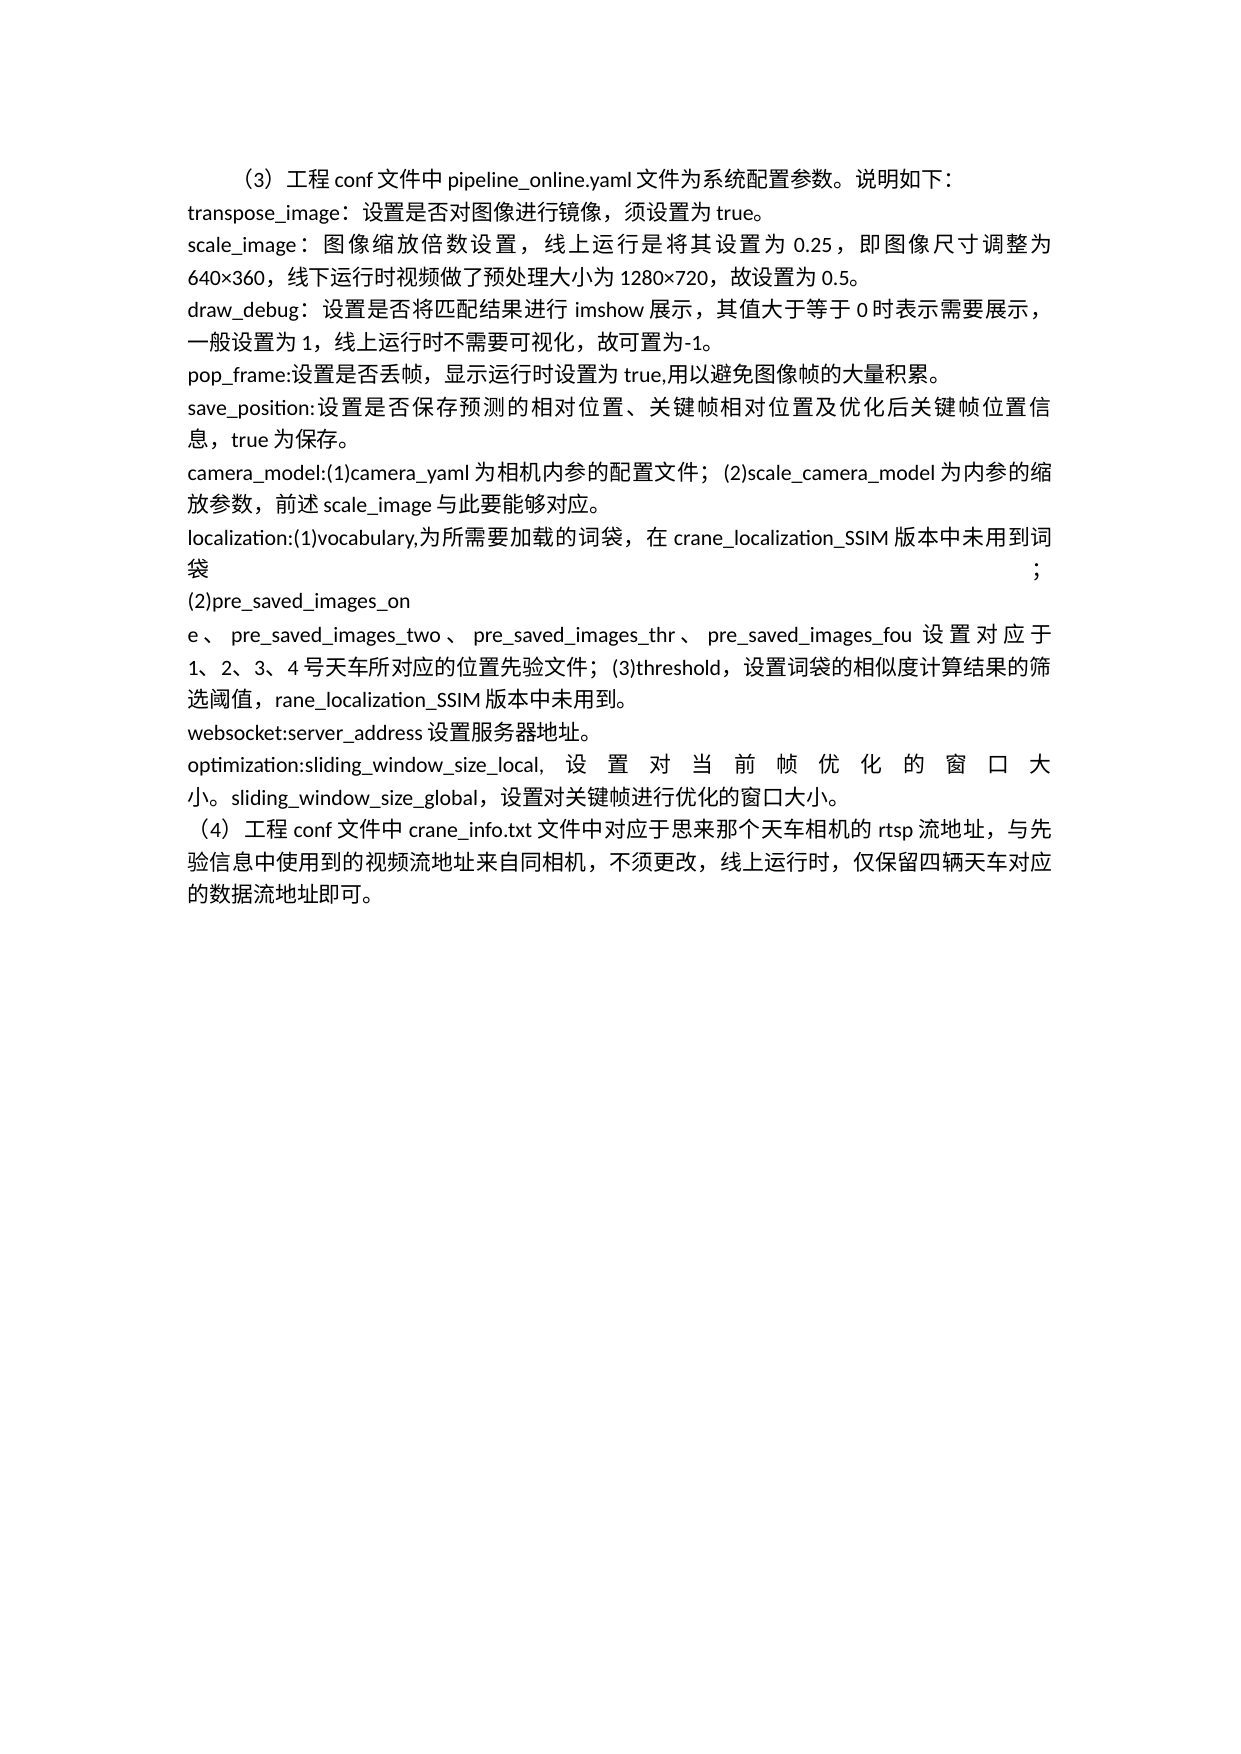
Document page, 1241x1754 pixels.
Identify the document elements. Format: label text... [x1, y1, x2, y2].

list 工程conf文件中pipeline_online.yaml文件为系统配置参数。说明如下： [187, 162, 1053, 194]
list scale_image：图像缩放倍数设置，线上运行是将其设置为0.25，即图像尺寸调整为640×360，线下运行时视频做了预处理大小为1280×720，故设置为0.5。 [187, 227, 1053, 292]
list optimization:sliding_window_size_local,设置对当前帧优化的窗口大小。sliding_window_size_global，设置对关键帧进行优化的窗口大小。 [187, 747, 1053, 812]
list transpose_image：设置是否对图像进行镜像，须设置为true。 [187, 194, 1053, 227]
list websocket:server_address设置服务器地址。 [187, 714, 1053, 747]
list draw_debug：设置是否将匹配结果进行imshow展示，其值大于等于0时表示需要展示，一般设置为1，线上运行时不需要可视化，故可置为-1。 [187, 292, 1053, 357]
list localization:(1)vocabulary,为所需要加载的词袋，在crane_localization_SSIM版本中未用到词袋；(2)pre_saved_images_one、pre_saved_images_two、pre_saved_images_thr、pre_saved_images_fou设置对应于1、2、3、4号天车所对应的位置先验文件；(3)threshold，设置词袋的相似度计算结果的筛选阈值，rane_localization_SSIM版本中未用到。 [187, 519, 1053, 714]
list pop_frame:设置是否丢帧，显示运行时设置为true,用以避免图像帧的大量积累。 [187, 357, 1053, 389]
list save_position:设置是否保存预测的相对位置、关键帧相对位置及优化后关键帧位置信息，true为保存。 [187, 389, 1053, 454]
list （4）工程conf文件中crane_info.txt文件中对应于思来那个天车相机的rtsp流地址，与先验信息中使用到的视频流地址来自同相机，不须更改，线上运行时，仅保留四辆天车对应的数据流地址即可。 [187, 812, 1053, 909]
list camera_model:(1)camera_yaml为相机内参的配置文件；(2)scale_camera_model为内参的缩放参数，前述scale_image与此要能够对应。 [187, 454, 1053, 519]
